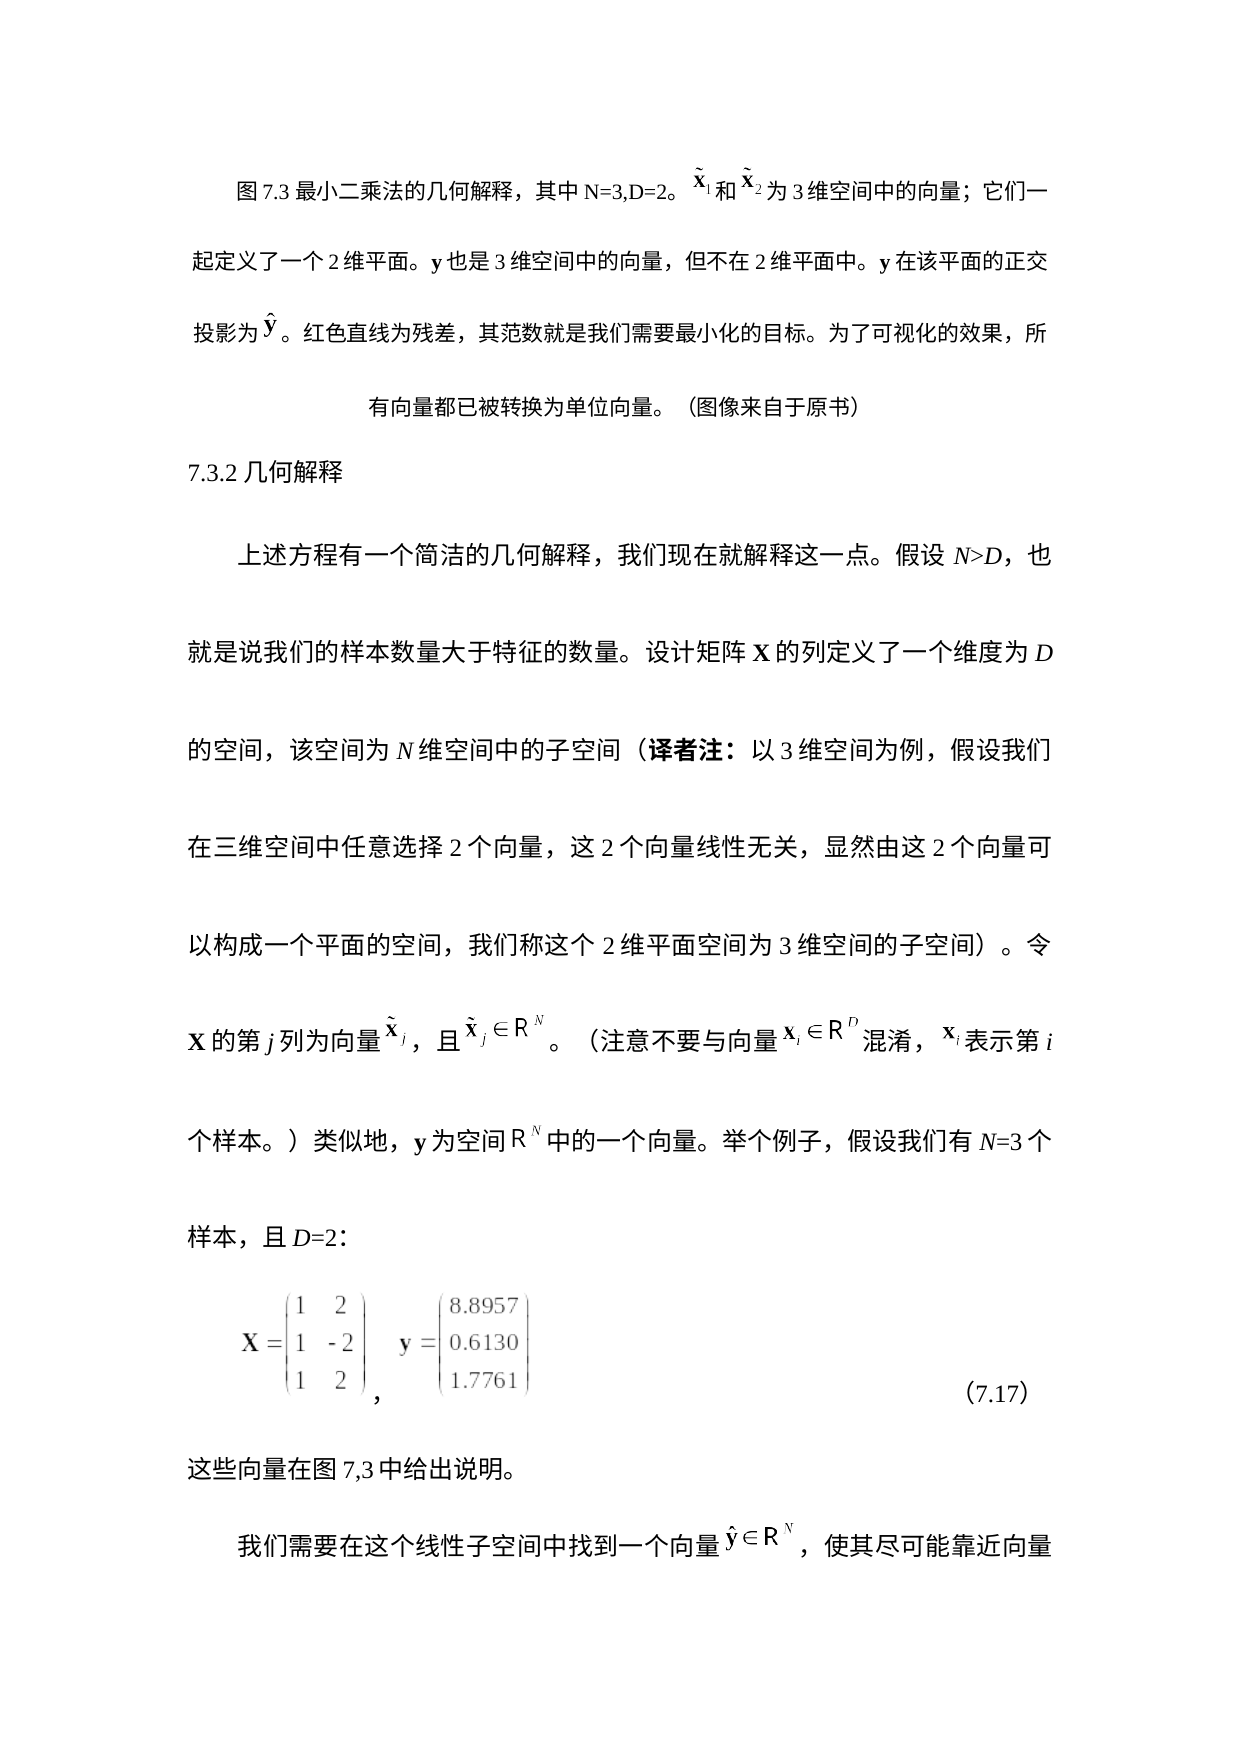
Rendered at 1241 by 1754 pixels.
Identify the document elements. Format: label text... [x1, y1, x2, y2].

text 7.3.2 几何解释 [187, 438, 1053, 503]
text ， （7.17） [187, 1287, 1053, 1417]
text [187, 1518, 1053, 1583]
text 上述方程有一个简洁的几何解释，我们现在就解释这一点。假设N>D，也就是说我们的样本数量大于特征的数量。设计矩阵X的列定义了一个维度为D的空间，该空间为N维空间中的子空间（译者注：以3维空间为例，假设我们在三维空间中任意选择2个向量，这2个向量线性无关，显然由这2个向量可以构成一个平面的空间，我们称这个2维平面空间为3维空间的子空间）。令X的第j列为向量，且。（注意不要与向量混淆，表示第i个样本。）类似地，y为空间中的一个向量。举个例子，假设我们有N=3个样本，且D=2： [187, 521, 1053, 1268]
text 图7.3 最小二乘法的几何解释，其中N=3,D=2。和为3维空间中的向量；它们一起定义了一个2维平面。y也是3维空间中的向量，但不在2维平面中。y在该平面的正交投影为。红色直线为残差，其范数就是我们需要最小化的目标。为了可视化的效果，所有向量都已被转换为单位向量。（图像来自于原书） [187, 162, 1053, 422]
text 这些向量在图7,3中给出说明。 [187, 1435, 1053, 1500]
